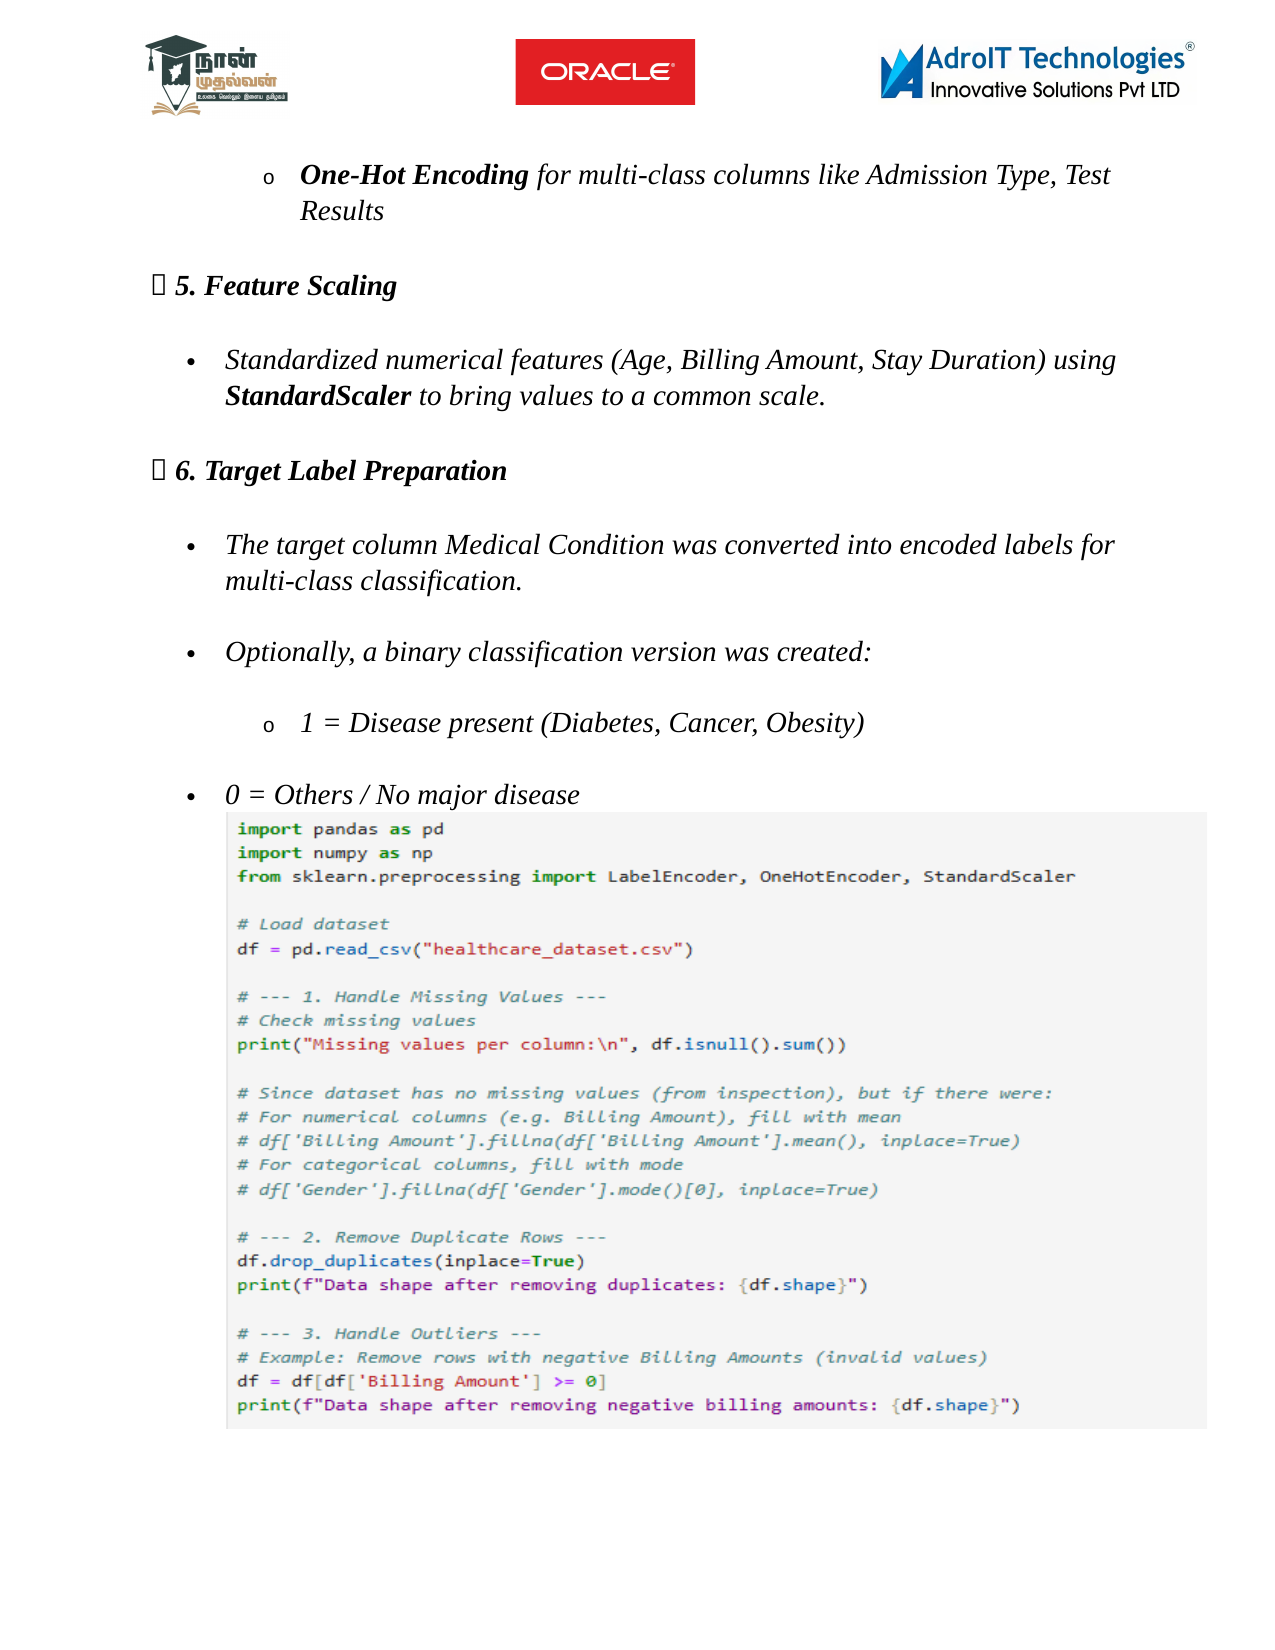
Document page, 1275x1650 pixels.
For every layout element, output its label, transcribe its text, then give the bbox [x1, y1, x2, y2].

text ✅ 6. Target Label Preparation [150, 449, 1132, 489]
list One-Hot Encoding for multi-class columns like Admission Type, Test Results [262, 157, 1132, 227]
picture [140, 31, 290, 119]
text ✅ 5. Feature Scaling [150, 264, 1132, 304]
list Standardized numerical features (Age, Billing Amount, Stay Duration) using StandardScaler to bring values to a common scale. [187, 342, 1132, 412]
list Optionally, a binary classification version was created: [187, 634, 1132, 668]
picture [878, 39, 1197, 105]
list 1 = Disease present (Diabetes, Cancer, Obesity) [262, 706, 1132, 739]
list The target column Medical Condition was converted into encoded labels for multi-class classification. [187, 527, 1132, 597]
picture [225, 812, 1208, 1429]
picture [515, 39, 696, 105]
